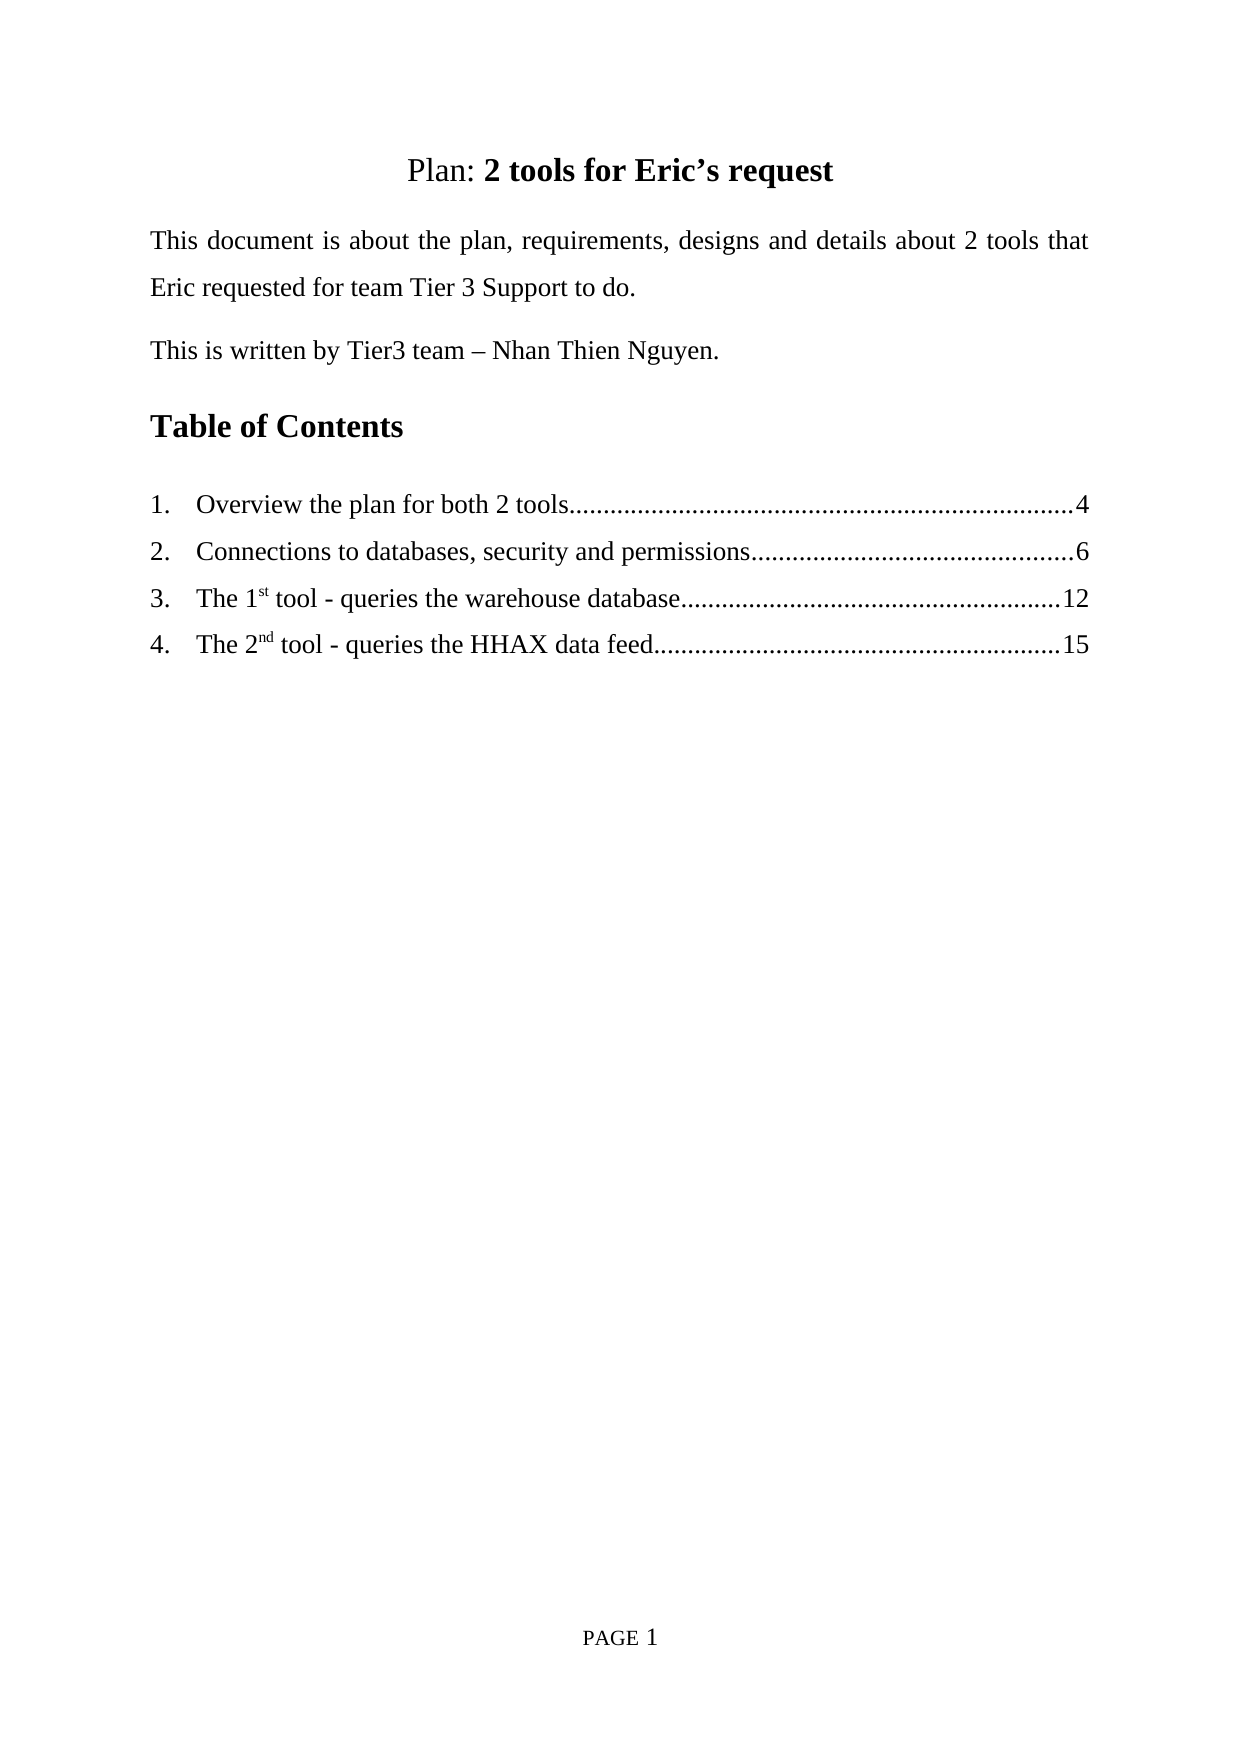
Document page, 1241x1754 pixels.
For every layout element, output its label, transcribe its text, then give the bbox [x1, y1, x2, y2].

text This document is about the plan, requirements, designs and details about 2 tools that Eric requested for team Tier 3 Support to do. [150, 224, 1090, 302]
text Plan: 2 tools for Eric’s request [150, 150, 1090, 188]
text This is written by Tier3 team – Nhan Thien Nguyen. [150, 334, 1090, 365]
subtitle Table of Contents [150, 406, 1090, 444]
